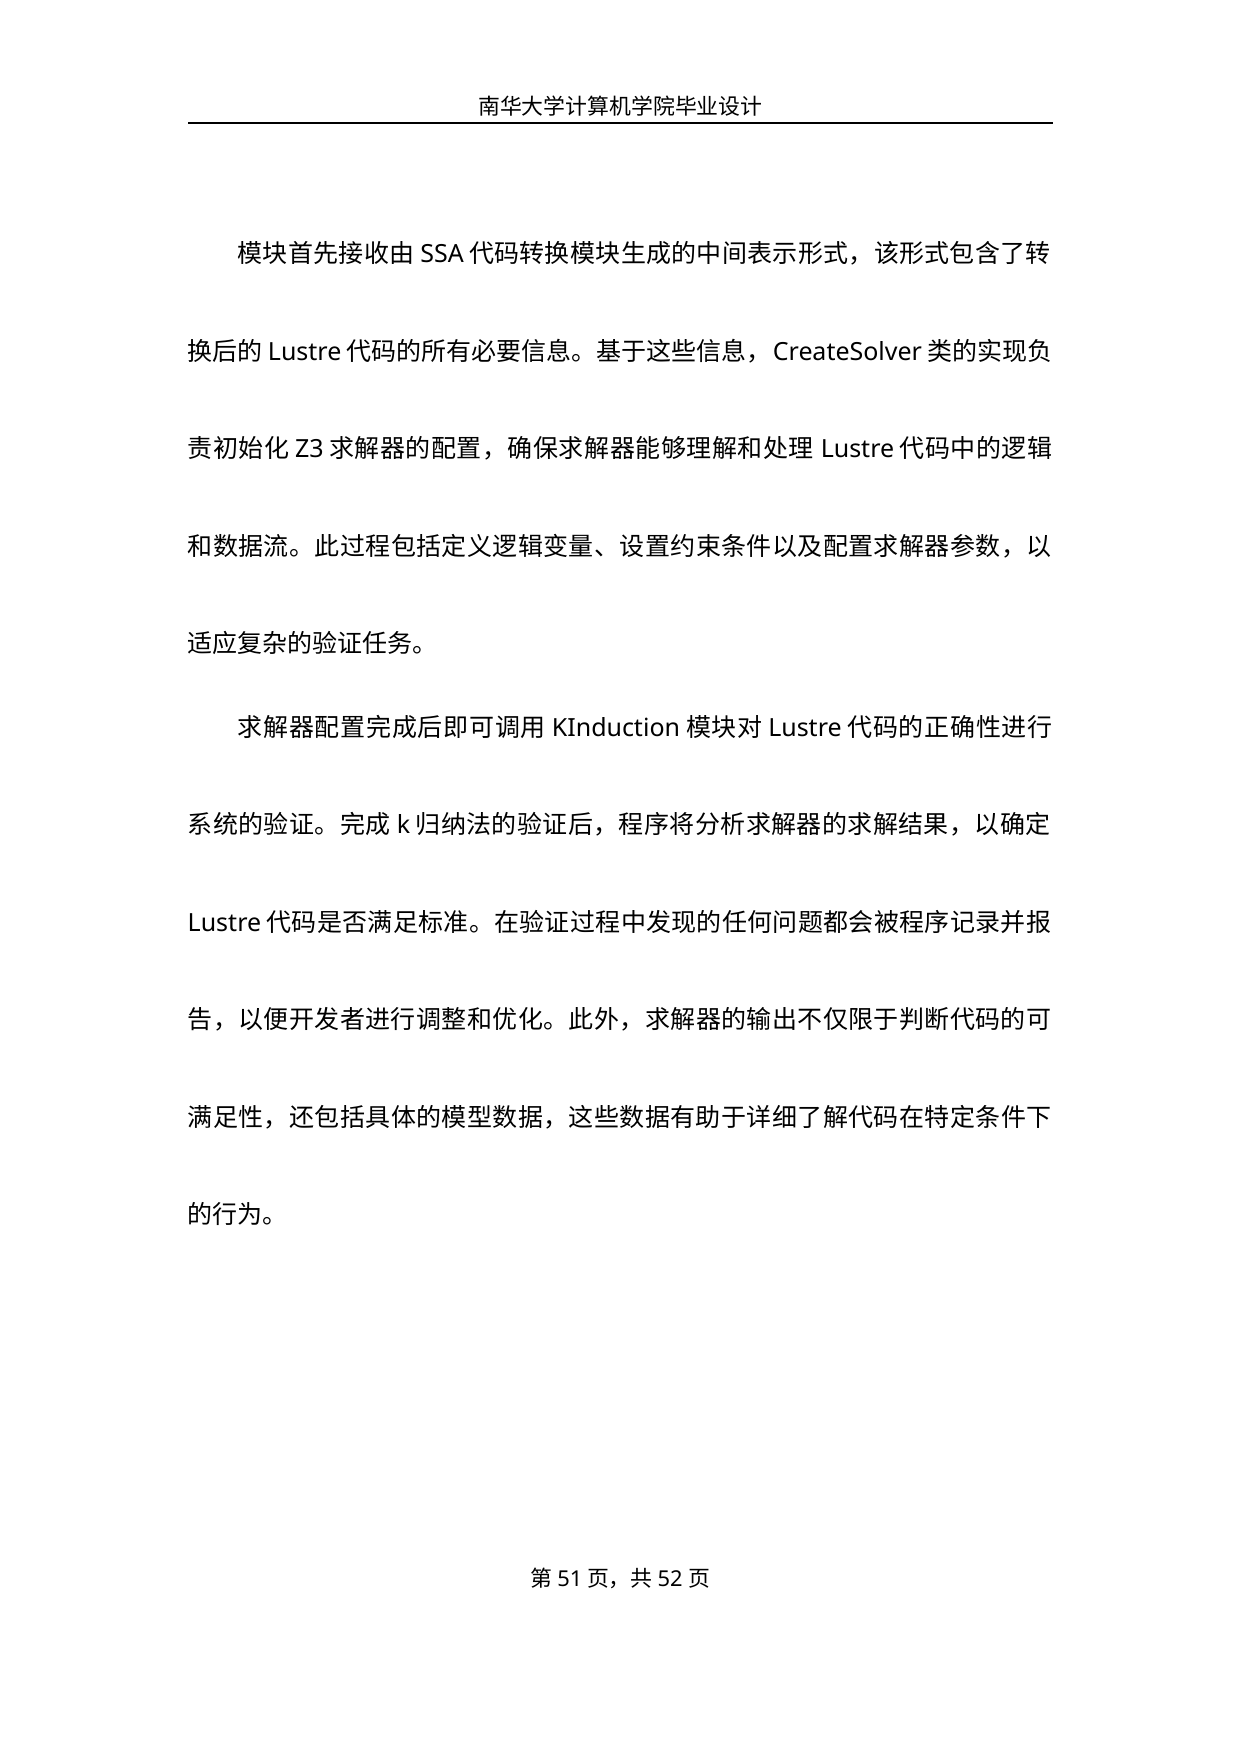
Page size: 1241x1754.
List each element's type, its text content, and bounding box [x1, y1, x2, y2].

text 模块首先接收由SSA代码转换模块生成的中间表示形式，该形式包含了转换后的Lustre代码的所有必要信息。基于这些信息，CreateSolver类的实现负责初始化Z3求解器的配置，确保求解器能够理解和处理Lustre代码中的逻辑和数据流。此过程包括定义逻辑变量、设置约束条件以及配置求解器参数，以适应复杂的验证任务。 [187, 219, 1053, 674]
text 求解器配置完成后即可调用KInduction模块对Lustre代码的正确性进行系统的验证。完成k归纳法的验证后，程序将分析求解器的求解结果，以确定Lustre代码是否满足标准。在验证过程中发现的任何问题都会被程序记录并报告，以便开发者进行调整和优化。此外，求解器的输出不仅限于判断代码的可满足性，还包括具体的模型数据，这些数据有助于详细了解代码在特定条件下的行为。 [187, 693, 1053, 1245]
